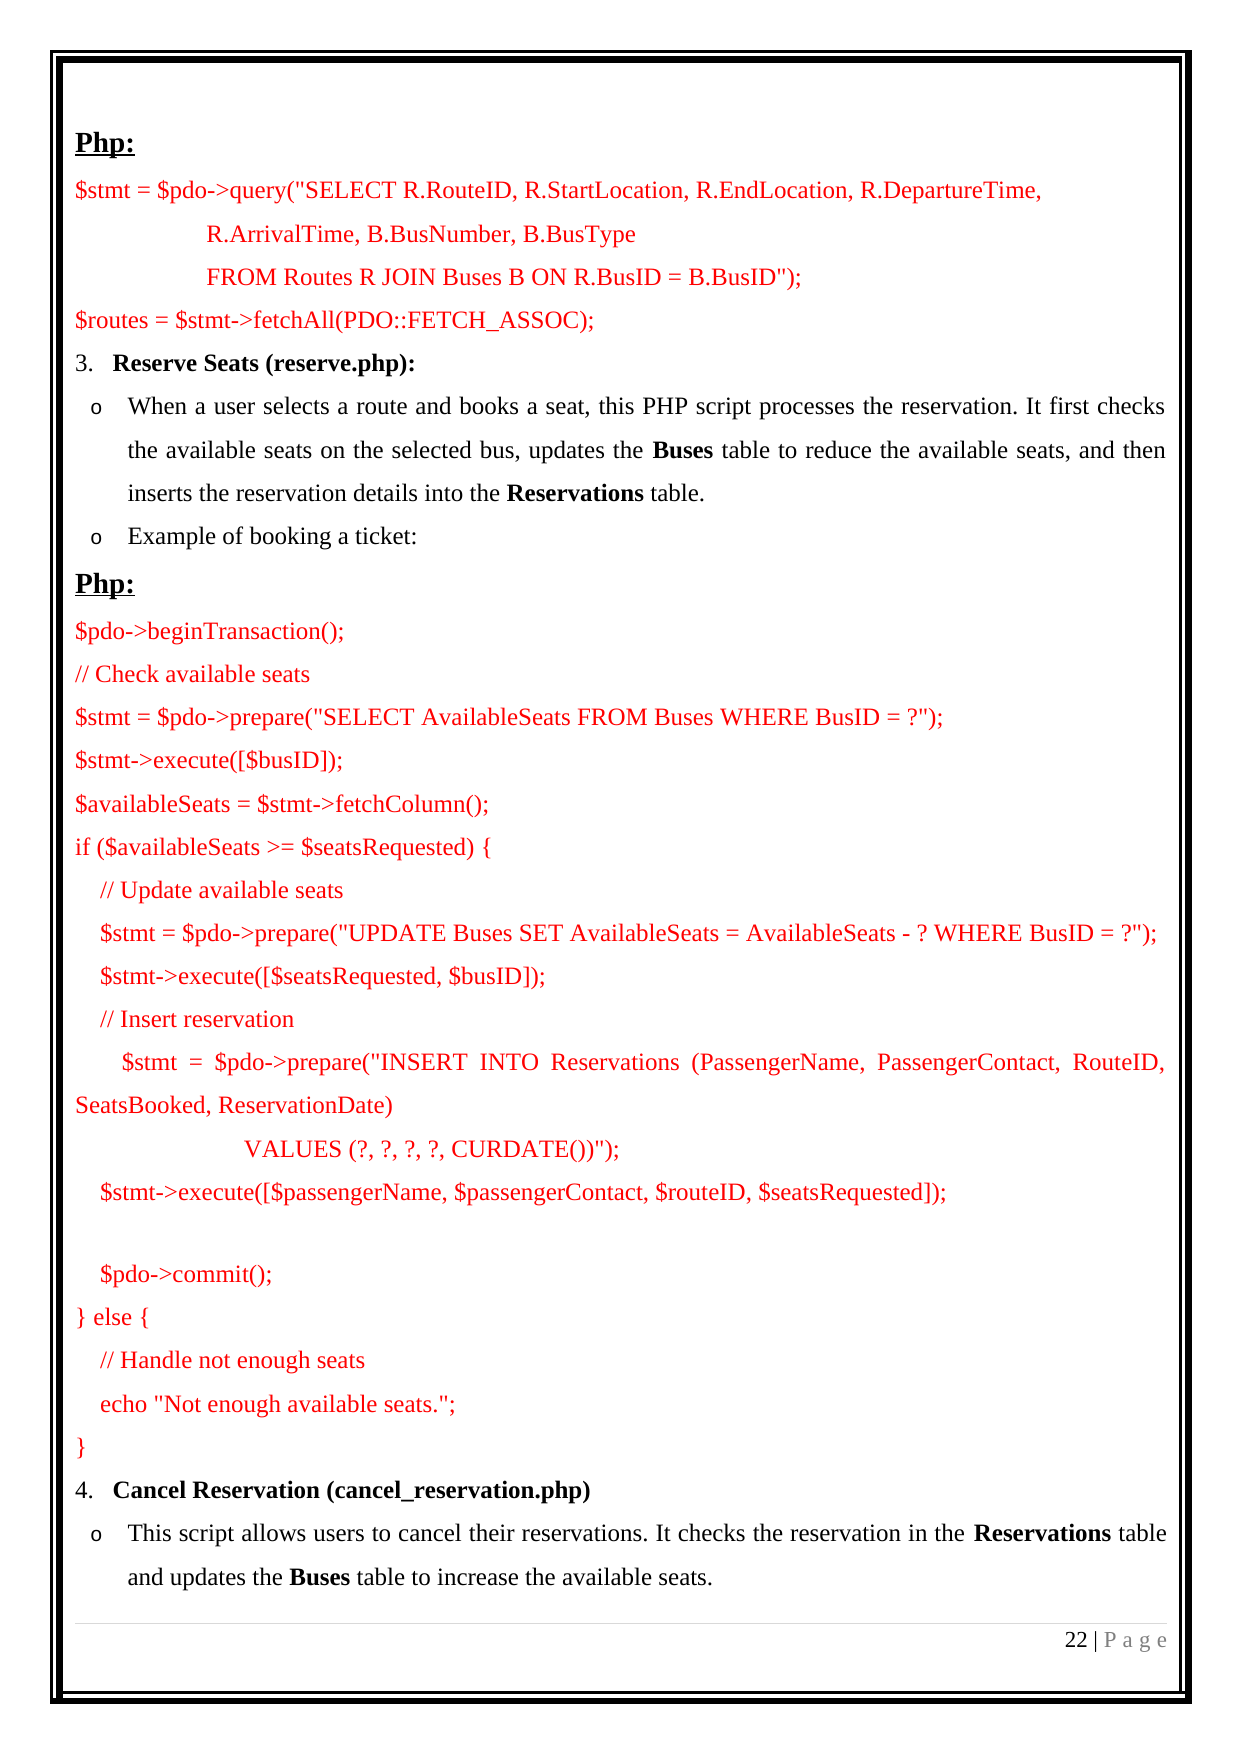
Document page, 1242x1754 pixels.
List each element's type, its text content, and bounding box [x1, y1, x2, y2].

text $pdo->beginTransaction(); [75, 616, 1167, 645]
text // Update available seats [75, 875, 1167, 904]
text $stmt = $pdo->prepare("INSERT INTO Reservations (PassengerName, PassengerContact, RouteID, SeatsBooked, ReservationDate) [75, 1047, 1167, 1119]
text $stmt = $pdo->query("SELECT R.RouteID, R.StartLocation, R.EndLocation, R.DepartureTime, [75, 176, 1167, 204]
text $stmt = $pdo->prepare("UPDATE Buses SET AvailableSeats = AvailableSeats - ? WHERE BusID = ?"); [75, 918, 1167, 947]
list This script allows users to cancel their reservations. It checks the reservation in the Reservations table and updates the Buses table to increase the available seats. [90, 1518, 1167, 1591]
text Php: [75, 566, 1167, 599]
text R.ArrivalTime, B.BusNumber, B.BusType [75, 219, 1167, 247]
text FROM Routes R JOIN Buses B ON R.BusID = B.BusID"); [75, 262, 1167, 291]
text } else { [75, 1302, 1167, 1331]
text } [75, 1432, 1167, 1461]
text $stmt->execute([$busID]); [75, 746, 1167, 774]
text $pdo->commit(); [75, 1259, 1167, 1288]
text // Insert reservation [75, 1004, 1167, 1033]
text // Check available seats [75, 659, 1167, 688]
list Reserve Seats (reserve.php): [75, 348, 1167, 377]
text $stmt = $pdo->prepare("SELECT AvailableSeats FROM Buses WHERE BusID = ?"); [75, 702, 1167, 731]
text $stmt->execute([$passengerName, $passengerContact, $routeID, $seatsRequested]); [75, 1177, 1167, 1206]
text $stmt->execute([$seatsRequested, $busID]); [75, 961, 1167, 990]
text $routes = $stmt->fetchAll(PDO::FETCH_ASSOC); [75, 305, 1167, 334]
text if ($availableSeats >= $seatsRequested) { [75, 832, 1167, 861]
text // Handle not enough seats [75, 1346, 1167, 1374]
list Example of booking a ticket: [90, 521, 1167, 551]
text VALUES (?, ?, ?, ?, CURDATE())"); [75, 1134, 1167, 1162]
text echo "Not enough available seats."; [75, 1389, 1167, 1417]
list When a user selects a route and books a seat, this PHP script processes the reservation. It first checks the available seats on the selected bus, updates the Buses table to reduce the available seats, and then inserts the reservation details into the Reservations table. [90, 391, 1167, 507]
text $availableSeats = $stmt->fetchColumn(); [75, 789, 1167, 817]
text Php: [75, 125, 1167, 159]
list Cancel Reservation (cancel_reservation.php) [75, 1475, 1167, 1504]
